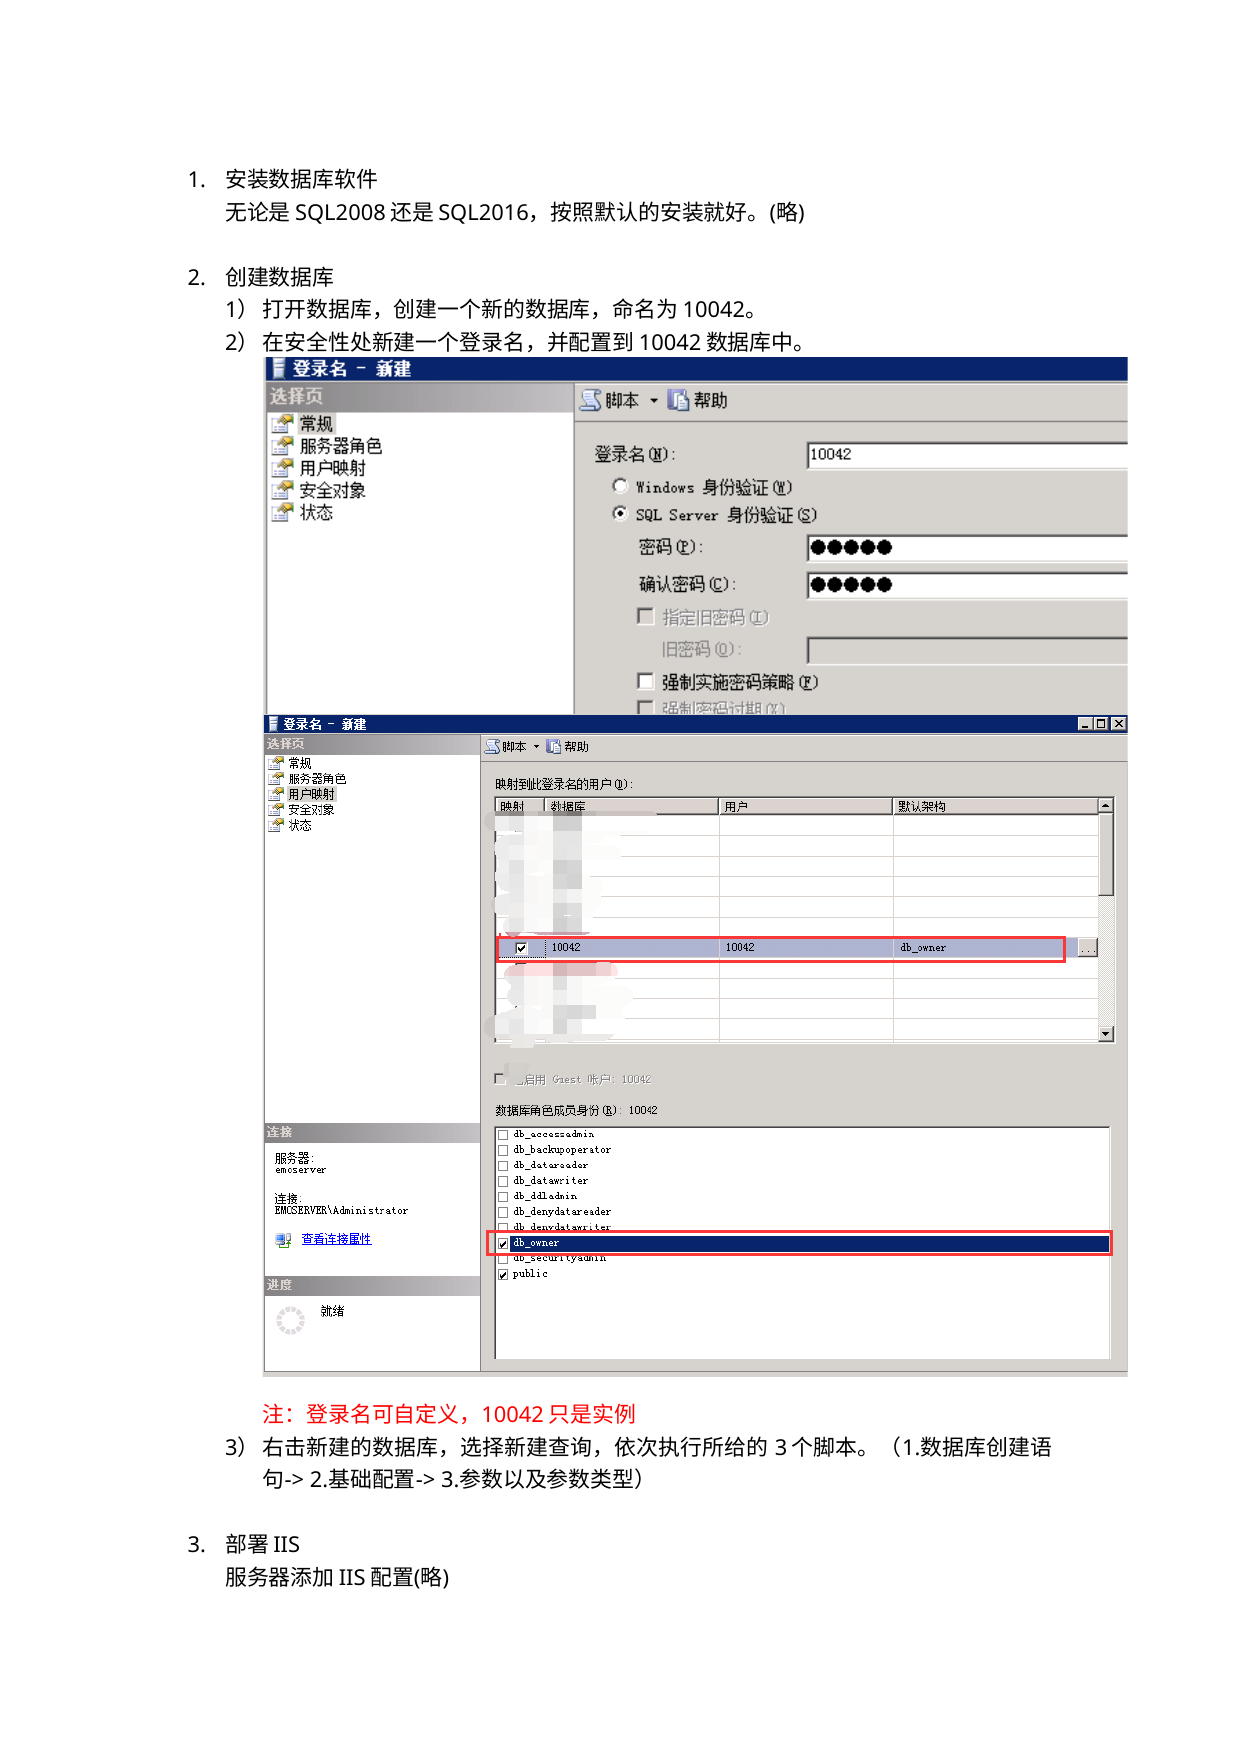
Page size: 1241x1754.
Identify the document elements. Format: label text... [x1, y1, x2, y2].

list 服务器添加IIS配置(略) [225, 1559, 1053, 1592]
list 部署IIS [187, 1527, 1053, 1559]
list 在安全性处新建一个登录名，并配置到10042数据库中。 [225, 324, 1053, 357]
list 安装数据库软件 [187, 162, 1053, 194]
list 右击新建的数据库，选择新建查询，依次执行所给的3个脚本。（1.数据库创建语句-> 2.基础配置-> 3.参数以及参数类型） [225, 1429, 1053, 1494]
list 注：登录名可自定义，10042只是实例 [262, 1397, 1053, 1429]
list 打开数据库，创建一个新的数据库，命名为10042。 [225, 292, 1053, 324]
list 创建数据库 [187, 259, 1053, 292]
picture [262, 357, 1128, 1377]
list 无论是SQL2008还是SQL2016，按照默认的安装就好。(略) [225, 194, 1053, 227]
